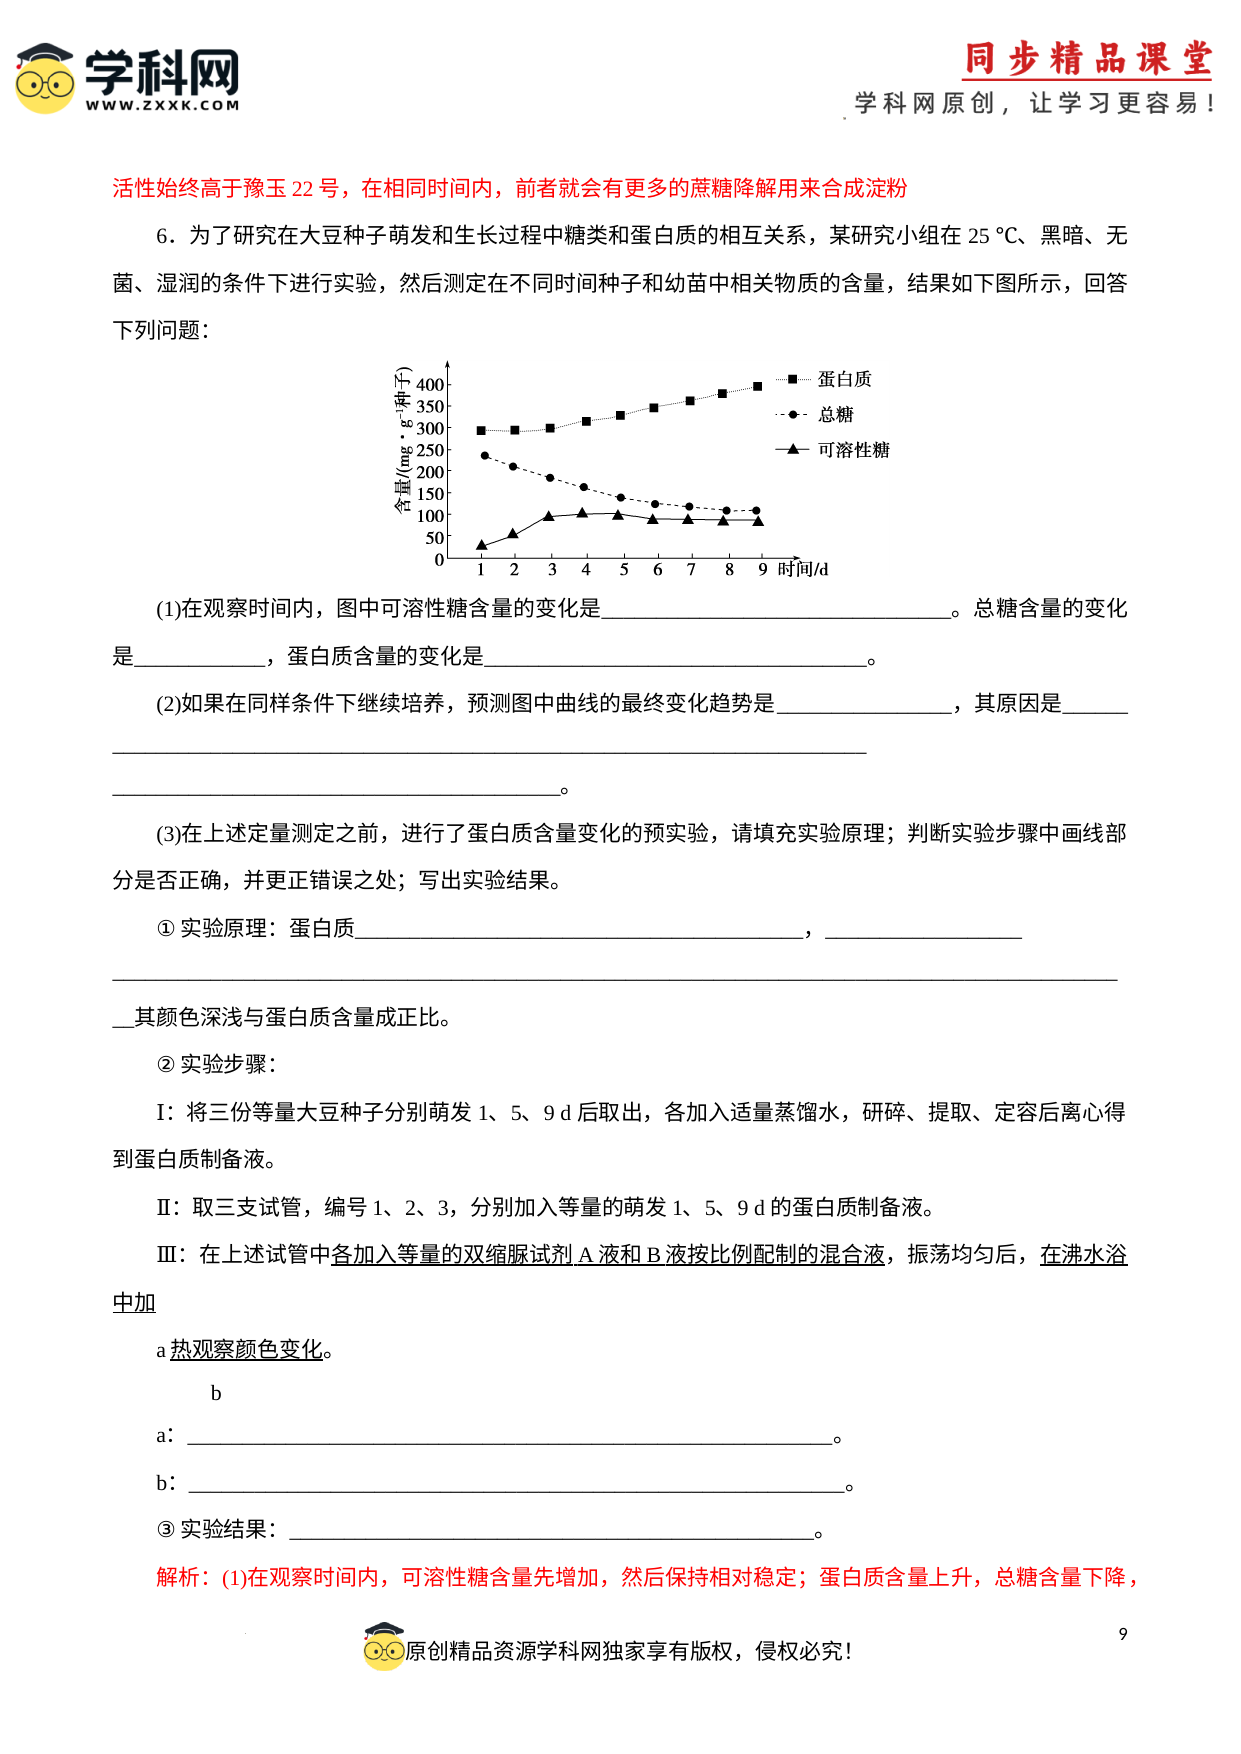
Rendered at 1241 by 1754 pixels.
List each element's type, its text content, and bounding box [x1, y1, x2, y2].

text (1)在观察时间内，图中可溶性糖含量的变化是________________________________。总糖含量的变化是____________，蛋白质含量的变化是___________________________________。 [112, 591, 1128, 670]
text ③实验结果：________________________________________________。 [112, 1512, 1128, 1544]
text (3)在上述定量测定之前，进行了蛋白质含量变化的预实验，请填充实验原理；判断实验步骤中画线部分是否正确，并更正错误之处；写出实验结果。 [112, 816, 1128, 895]
text ②实验步骤： [112, 1047, 1128, 1079]
text Ⅰ：将三份等量大豆种子分别萌发1、5、9 d 后取出，各加入适量蒸馏水，研碎、提取、定容后离心得到蛋白质制备液。 [112, 1094, 1128, 1174]
text 6．为了研究在大豆种子萌发和生长过程中糖类和蛋白质的相互关系，某研究小组在25 ℃、黑暗、无菌、湿润的条件下进行实验，然后测定在不同时间种子和幼苗中相关物质的含量，结果如下图所示，回答下列问题： [112, 218, 1128, 345]
text Ⅱ：取三支试管，编号1、2、3，分别加入等量的萌发1、5、9 d 的蛋白质制备液。 [112, 1189, 1128, 1221]
text Ⅲ：在上述试管中各加入等量的双缩脲试剂A液和B液按比例配制的混合液，振荡均匀后，在沸水浴中加 [112, 1237, 1128, 1316]
text (2)如果在同样条件下继续培养，预测图中曲线的最终变化趋势是________________，其原因是___________________________________________________________________________ [112, 686, 1128, 756]
text _________________________________________。 [112, 768, 1128, 800]
picture [394, 360, 890, 577]
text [112, 148, 1128, 202]
picture [0, 0, 1241, 155]
picture [363, 1622, 406, 1671]
text a热观察颜色变化。 [112, 1332, 1128, 1364]
text b：____________________________________________________________。 [112, 1465, 1128, 1497]
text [112, 1560, 1128, 1592]
text b [112, 1379, 1128, 1405]
text ______________________________________________________________________________________________其颜色深浅与蛋白质含量成正比。 [112, 958, 1128, 1031]
text a：___________________________________________________________。 [112, 1417, 1128, 1449]
text ①实验原理：蛋白质_________________________________________，__________________ [112, 911, 1128, 943]
